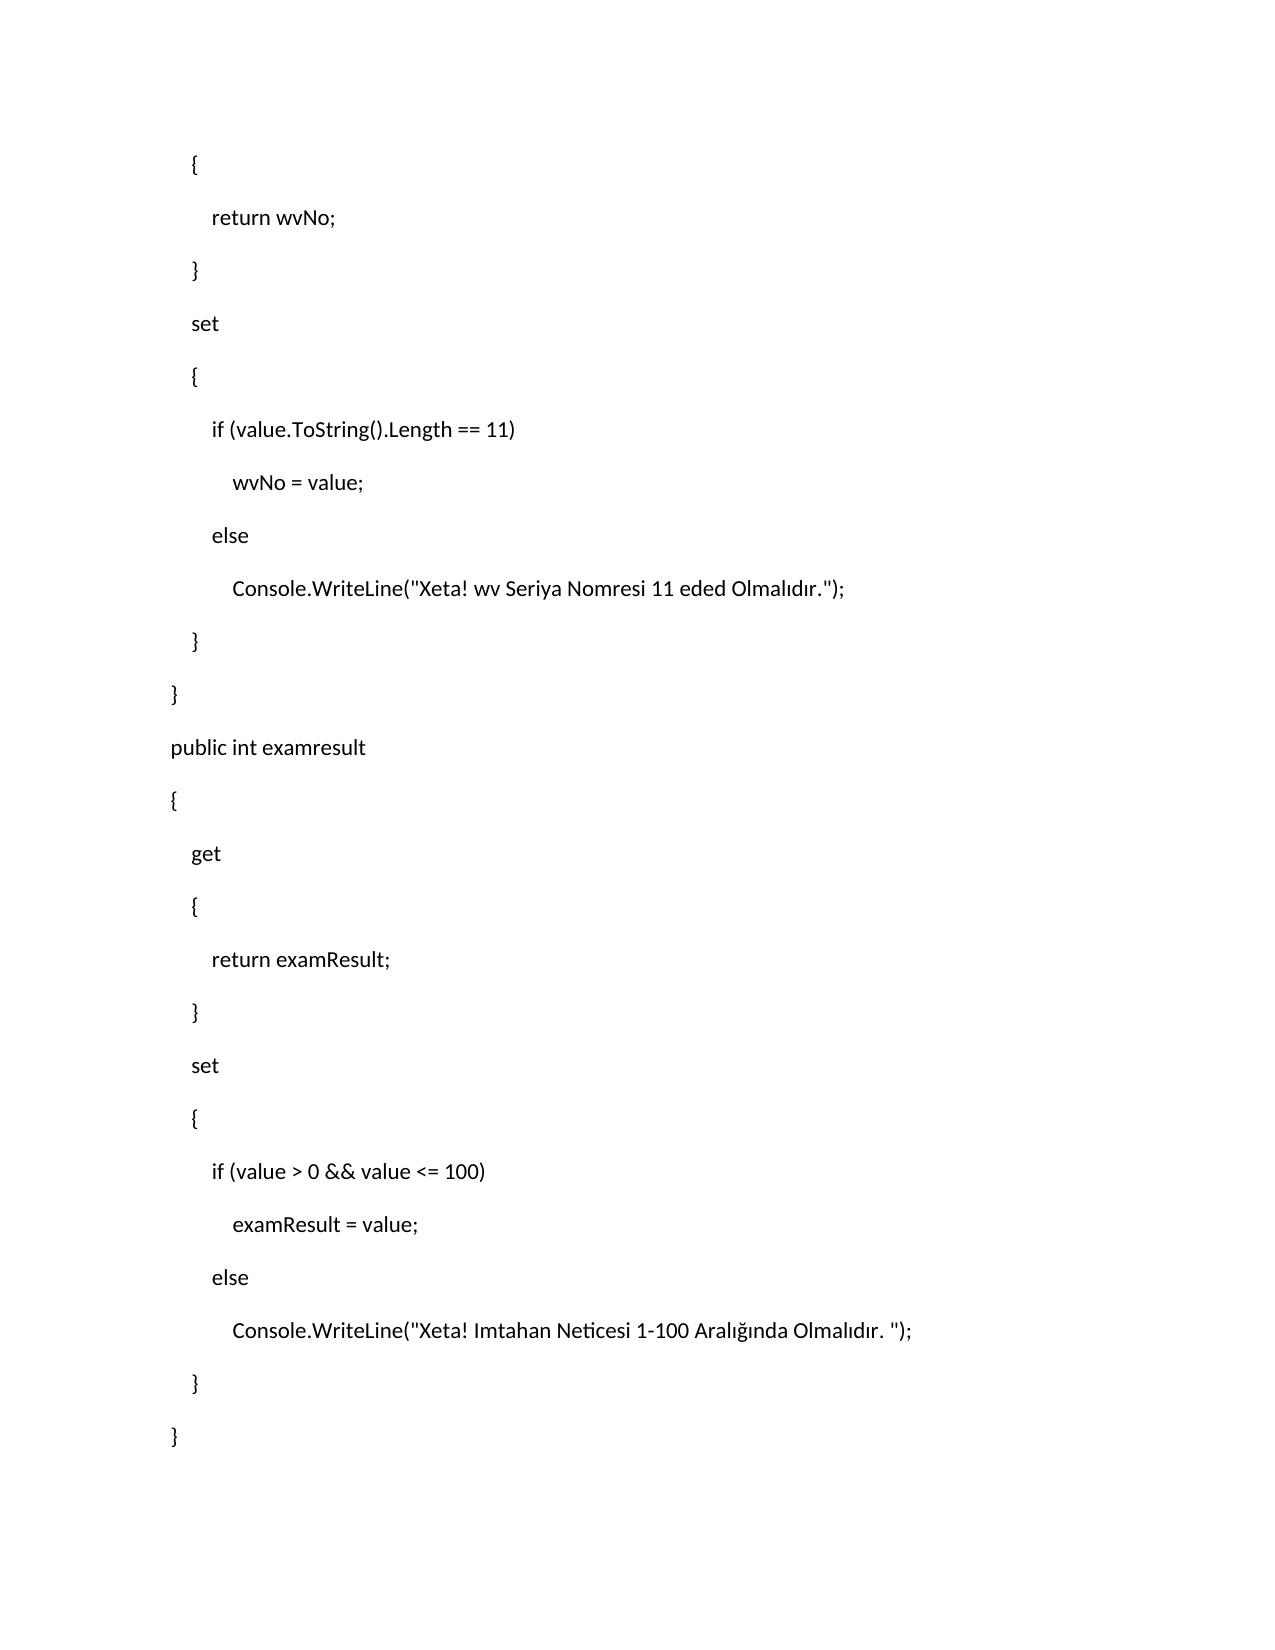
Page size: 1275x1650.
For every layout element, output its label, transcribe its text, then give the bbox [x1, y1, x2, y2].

text if (value > 0 && value <= 100) [150, 1157, 1125, 1185]
text get [150, 839, 1125, 867]
text { [150, 150, 1125, 178]
text wvNo = value; [150, 468, 1125, 496]
text return wvNo; [150, 203, 1125, 231]
text } [150, 680, 1125, 708]
text } [150, 256, 1125, 284]
text Console.WriteLine("Xeta! wv Seriya Nomresi 11 eded Olmalıdır."); [150, 574, 1125, 602]
text public int examresult [150, 733, 1125, 761]
text examResult = value; [150, 1210, 1125, 1238]
text Console.WriteLine("Xeta! Imtahan Neticesi 1-100 Aralığında Olmalıdır. "); [150, 1316, 1125, 1344]
text else [150, 1263, 1125, 1291]
text } [150, 1369, 1125, 1397]
text { [150, 786, 1125, 814]
text set [150, 1051, 1125, 1079]
text { [150, 362, 1125, 390]
text else [150, 521, 1125, 549]
text } [150, 1422, 1125, 1451]
text { [150, 1104, 1125, 1132]
text if (value.ToString().Length == 11) [150, 415, 1125, 443]
text } [150, 627, 1125, 655]
text { [150, 892, 1125, 920]
text } [150, 998, 1125, 1026]
text set [150, 309, 1125, 337]
text return examResult; [150, 945, 1125, 973]
